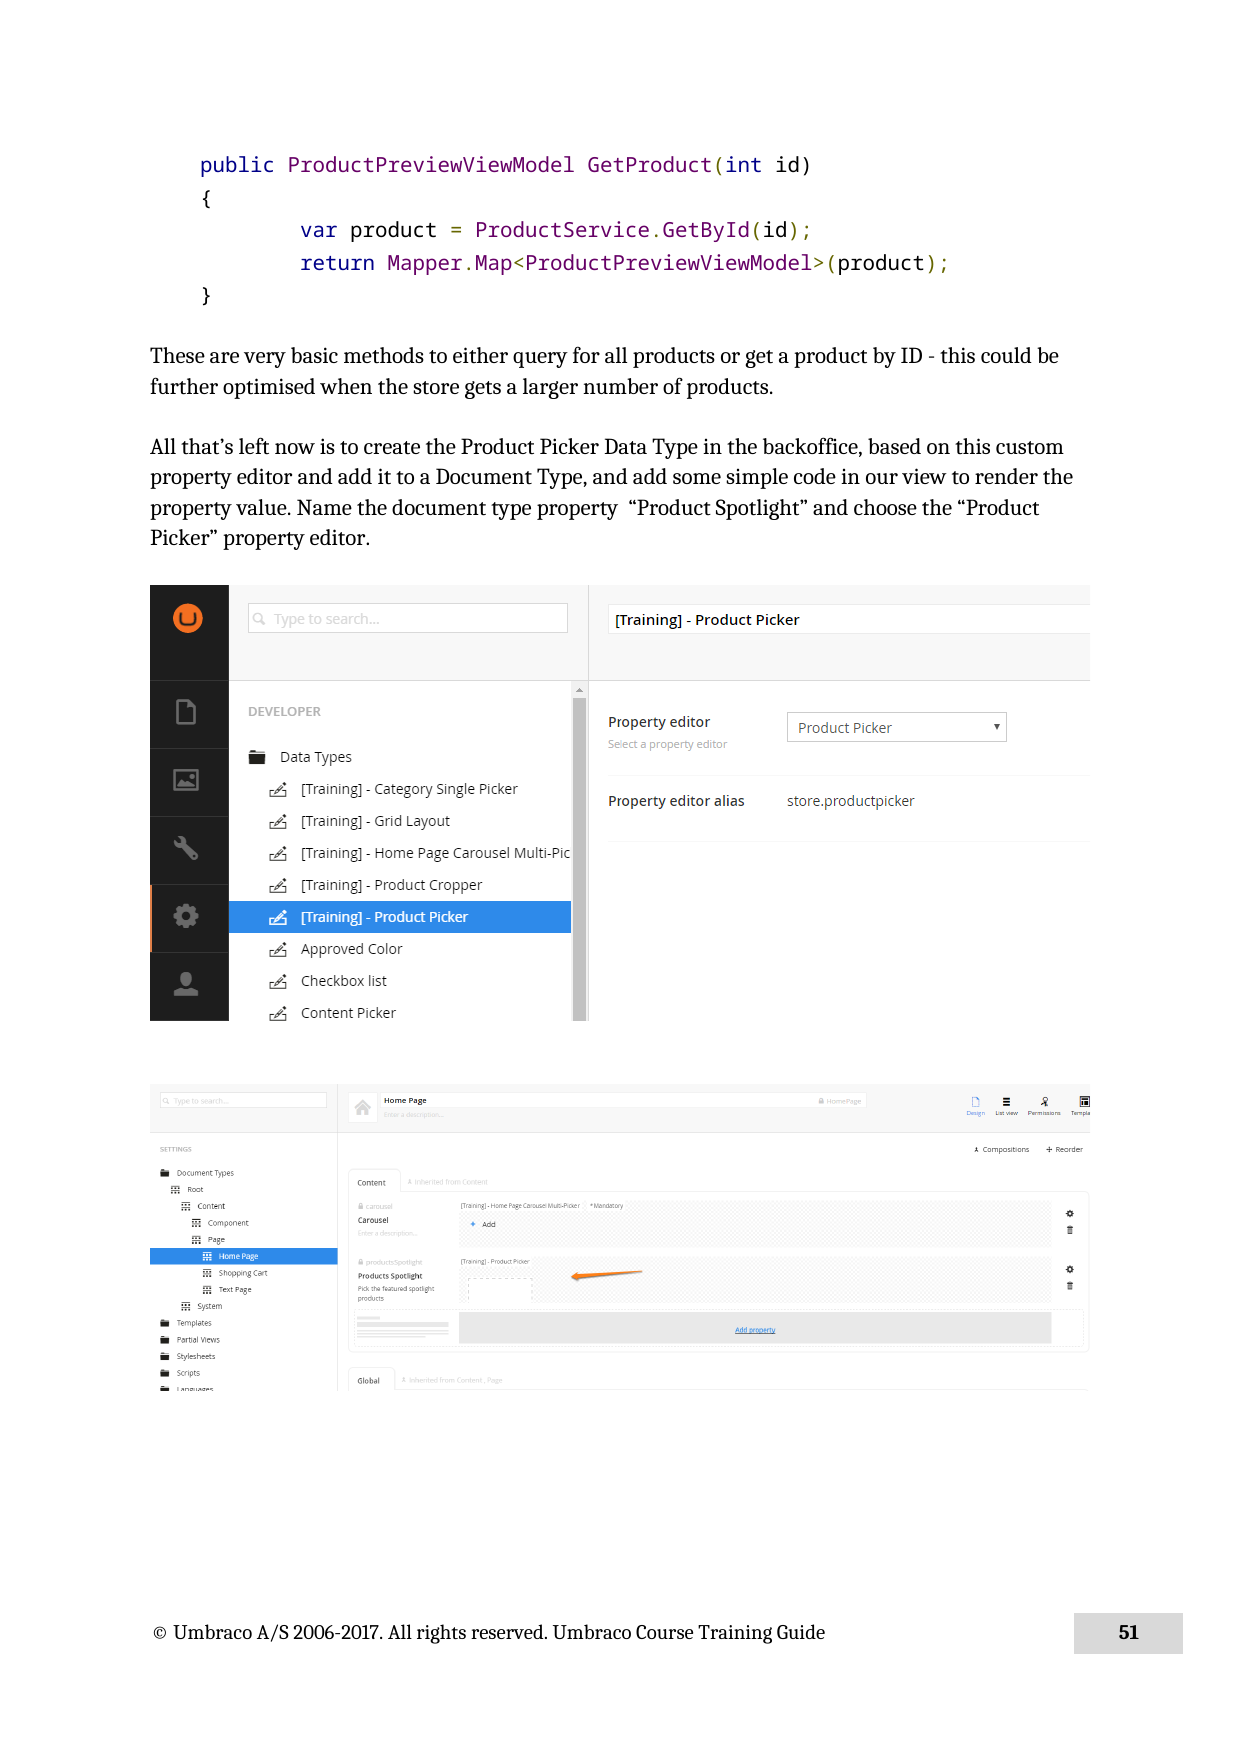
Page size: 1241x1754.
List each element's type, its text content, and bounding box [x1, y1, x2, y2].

text return Mapper.Map<ProductPreviewViewModel>(product); [150, 248, 1090, 276]
text } [150, 280, 1090, 309]
text public ProductPreviewViewModel GetProduct(int id) [150, 150, 1090, 178]
text { [150, 183, 1090, 211]
text These are very basic methods to either query for all products or get a product by ID - this could be further optimised when the store gets a larger number of products. [150, 343, 1090, 400]
picture [150, 1084, 1091, 1391]
text var product = ProductService.GetById(id); [150, 215, 1090, 244]
picture [150, 585, 1091, 1021]
text All that’s left now is to create the Product Picker Data Type in the backoffice, based on this custom property editor and add it to a Document Type, and add some simple code in our view to render the property value. Name the document type property “Product Spotlight” and choose the “Product Picker” property editor. [150, 434, 1090, 551]
